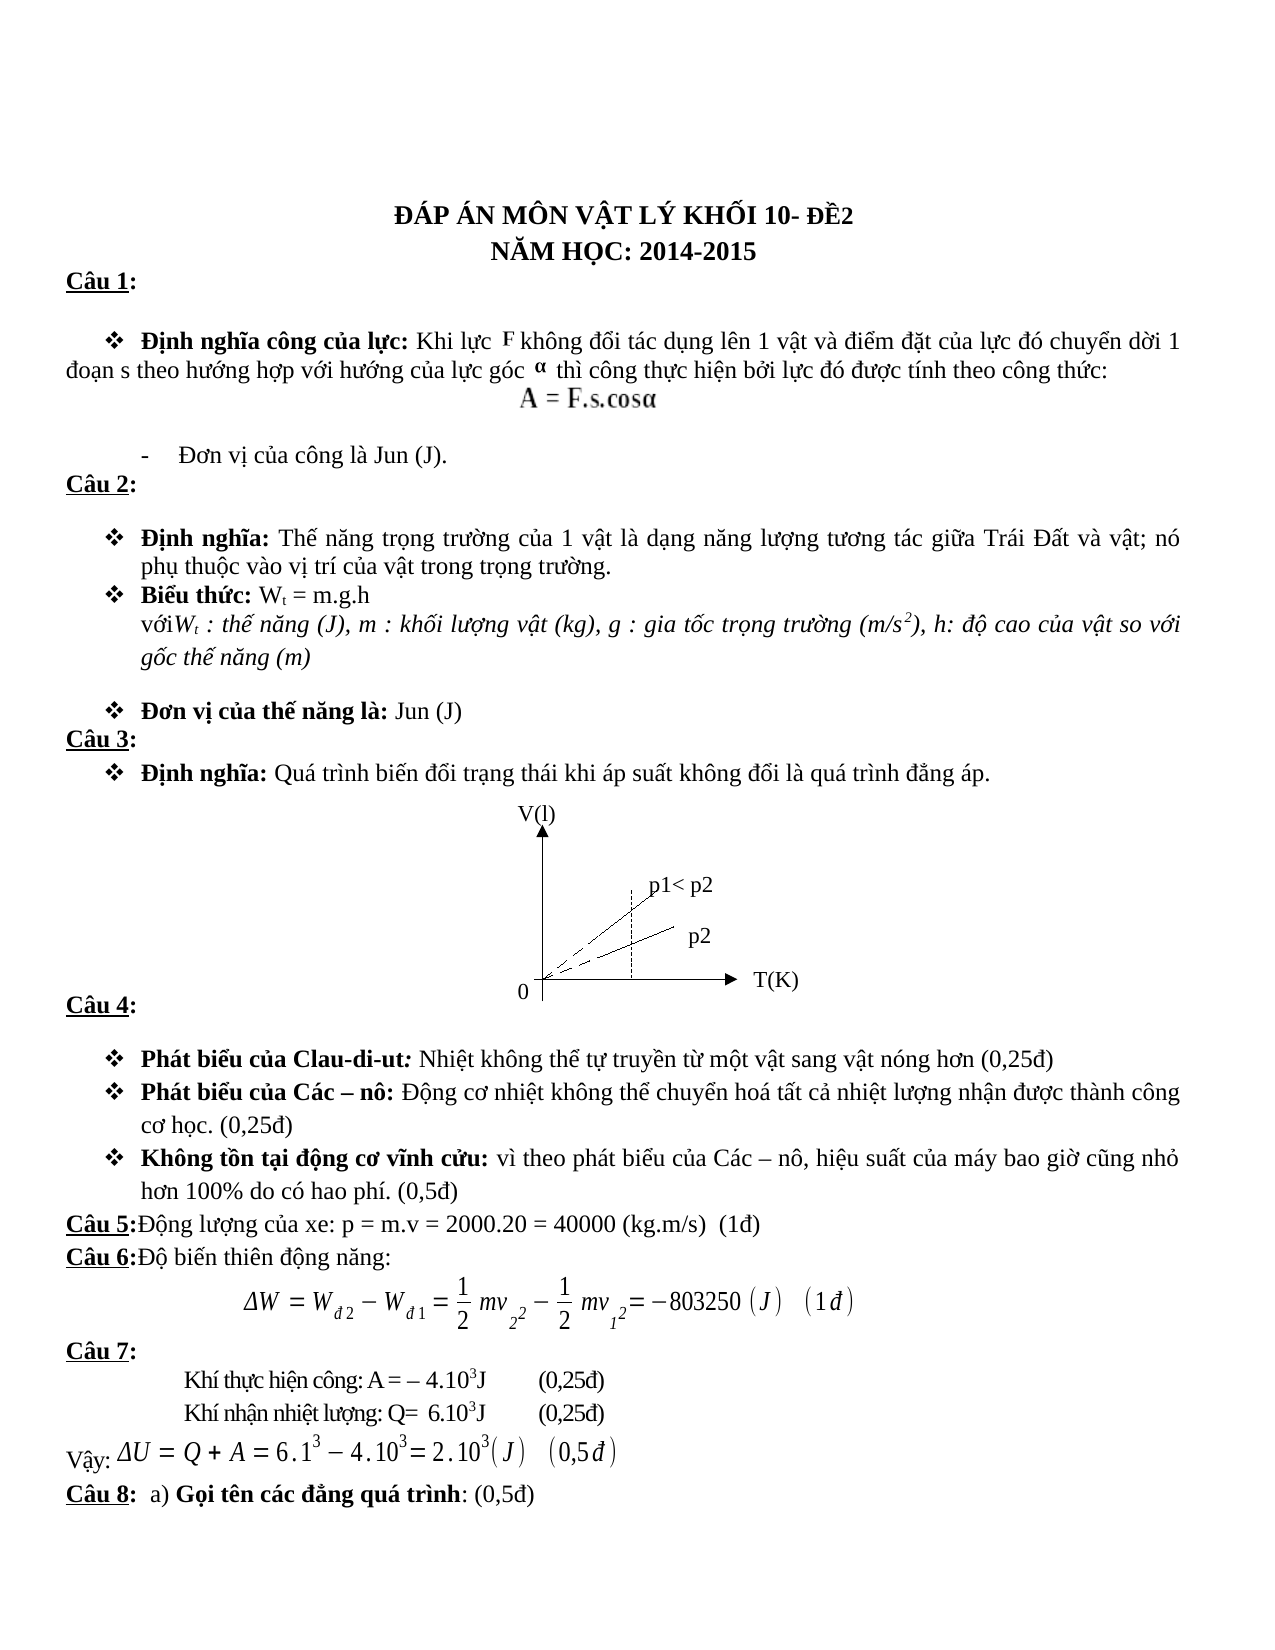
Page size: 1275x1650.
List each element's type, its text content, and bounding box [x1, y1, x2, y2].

text Câu 7: [66, 1336, 1181, 1365]
text Câu 5:Động lượng của xe: p = m.v = 2000.20 = 40000 (kg.m/s) (1đ) [66, 1209, 1181, 1238]
list Định nghĩa công của lực: Khi lực không đổi tác dụng lên 1 vật và điểm đặt của lực đó chuyển dời 1 đoạn s theo hướng hợp với hướng của lực góc thì công thực hiện bởi lực đó được tính theo công thức: [66, 320, 1181, 384]
text Câu 8: a) Gọi tên các đẳng quá trình: (0,5đ) [66, 1479, 1181, 1507]
list Đơn vị của công là Jun (J). [141, 440, 1181, 469]
text Vậy: [66, 1431, 1181, 1474]
text Khí nhận nhiệt lượng: Q= 6.103J (0,25đ) [66, 1398, 1181, 1426]
text Câu 4: [66, 990, 1181, 1019]
list Phát biểu của Các – nô: Động cơ nhiệt không thể chuyển hoá tất cả nhiệt lượng nhận được thành công cơ học. (0,25đ) [103, 1077, 1181, 1139]
text NĂM HỌC: 2014-2015 [66, 235, 1181, 266]
list Định nghĩa: Quá trình biến đổi trạng thái khi áp suất không đổi là quá trình đẳng áp. [103, 758, 1181, 786]
list Phát biểu của Clau-di-ut: Nhiệt không thể tự truyền từ một vật sang vật nóng hơn (0,25đ) [103, 1044, 1181, 1073]
text vớiWt : thế năng (J), m : khối lượng vật (kg), g : gia tốc trọng trường (m/s2), h: độ cao của vật so với gốc thế năng (m) [141, 609, 1181, 671]
list Biểu thức: Wt = m.g.h [103, 580, 1181, 609]
list Câu 3: [66, 724, 1181, 753]
text Câu 2: [66, 469, 1181, 498]
text Câu 1: [66, 266, 1181, 295]
text Khí thực hiện công: A = – 4.103J (0,25đ) [66, 1365, 1181, 1393]
text ĐÁP ÁN MÔN VẬT LÝ KHỐI 10- ĐỀ2 [66, 199, 1181, 231]
list Đơn vị của thế năng là: Jun (J) [103, 696, 1181, 724]
list Không tồn tại động cơ vĩnh cửu: vì theo phát biểu của Các – nô, hiệu suất của máy bao giờ cũng nhỏ hơn 100% do có hao phí. (0,5đ) [103, 1143, 1181, 1205]
text Câu 6:Độ biến thiên động năng: [66, 1242, 1181, 1271]
list Định nghĩa: Thế năng trọng trường của 1 vật là dạng năng lượng tương tác giữa Trái Đất và vật; nó phụ thuộc vào vị trí của vật trong trọng trường. [103, 523, 1181, 580]
